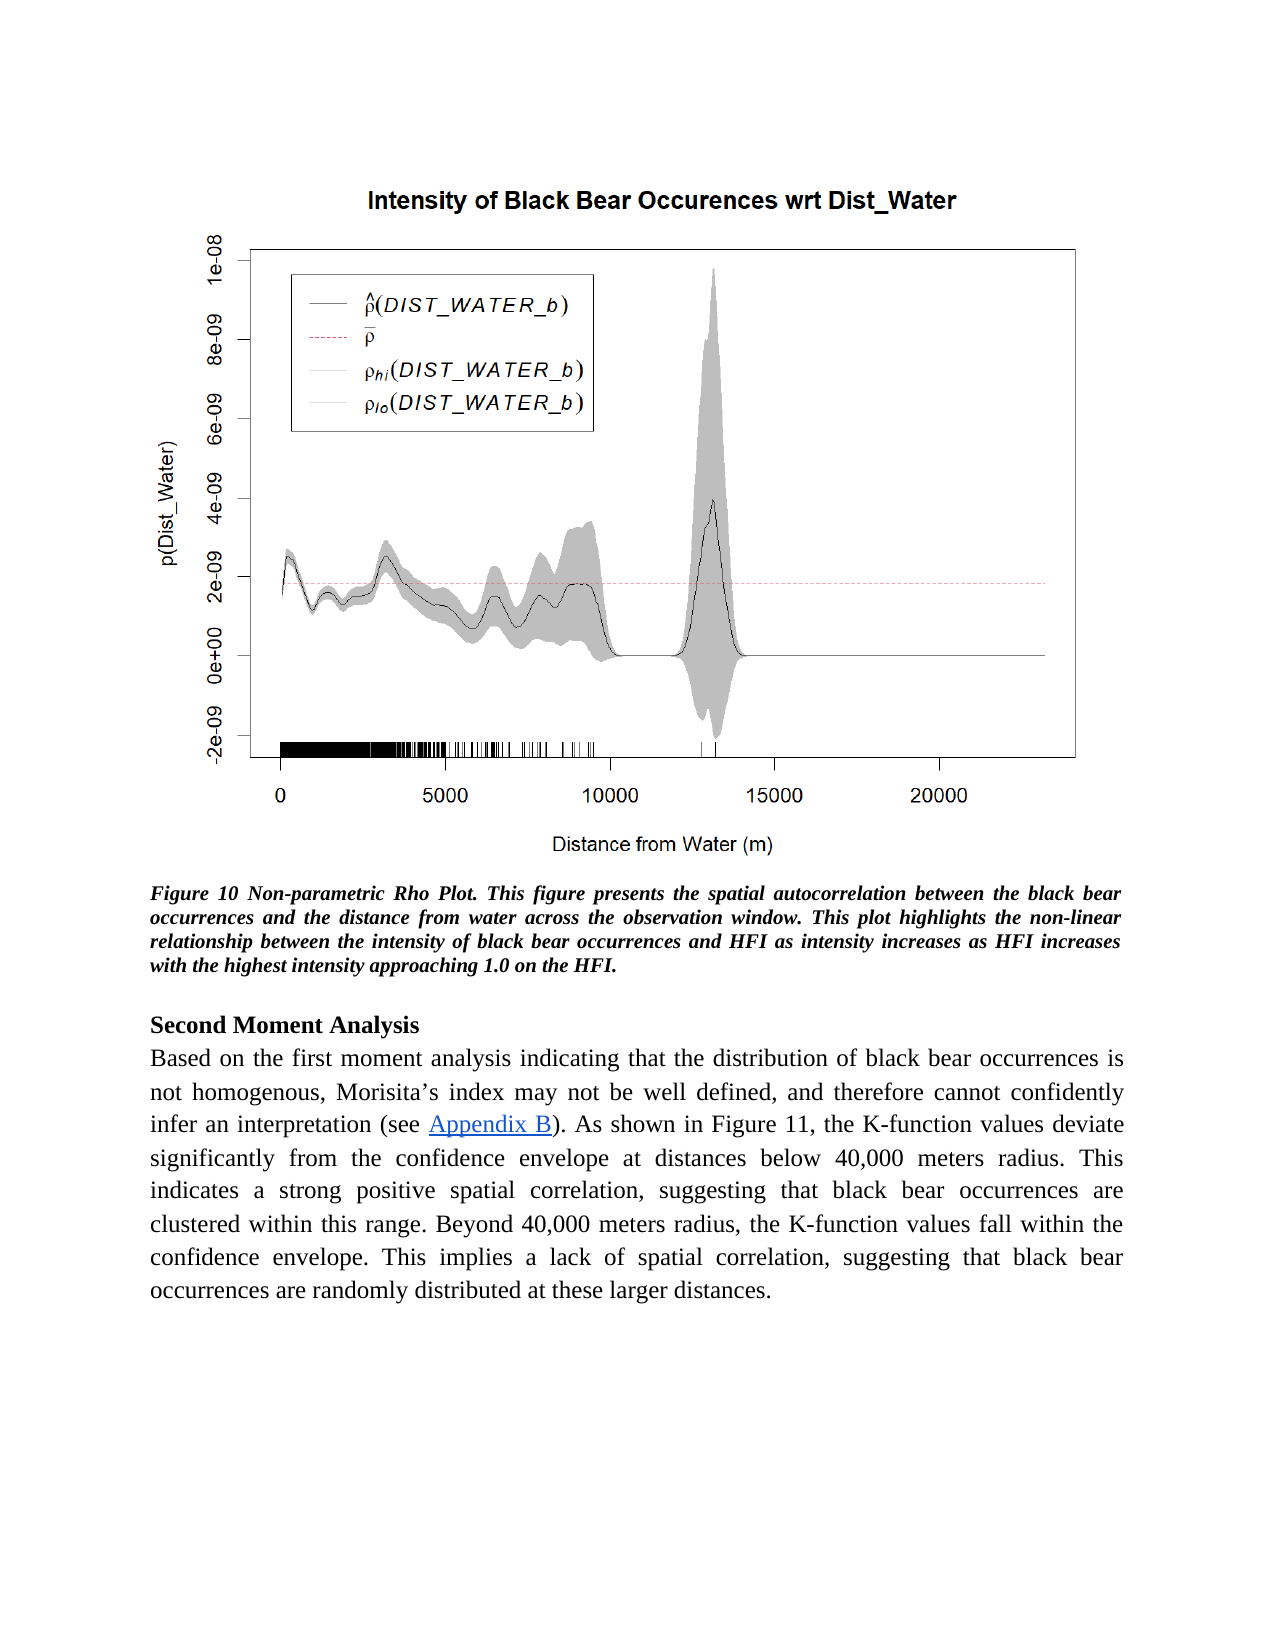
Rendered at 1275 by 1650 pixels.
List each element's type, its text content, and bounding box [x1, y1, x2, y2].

picture [150, 150, 1125, 882]
text Second Moment Analysis [150, 1011, 1125, 1039]
text Figure 10 Non-parametric Rho Plot. This figure presents the spatial autocorrelation between the black bear occurrences and the distance from water across the observation window. This plot highlights the non-linear relationship between the intensity of black bear occurrences and HFI as intensity increases as HFI increases with the highest intensity approaching 1.0 on the HFI. [150, 882, 1125, 977]
text Based on the first moment analysis indicating that the distribution of black bear occurrences is not homogenous, Morisita’s index may not be well defined, and therefore cannot confidently infer an interpretation (see Appendix B). As shown in Figure 11, the K-function values deviate significantly from the confidence envelope at distances below 40,000 meters radius. This indicates a strong positive spatial correlation, suggesting that black bear occurrences are clustered within this range. Beyond 40,000 meters radius, the K-function values fall within the confidence envelope. This implies a lack of spatial correlation, suggesting that black bear occurrences are randomly distributed at these larger distances. [150, 1043, 1125, 1303]
